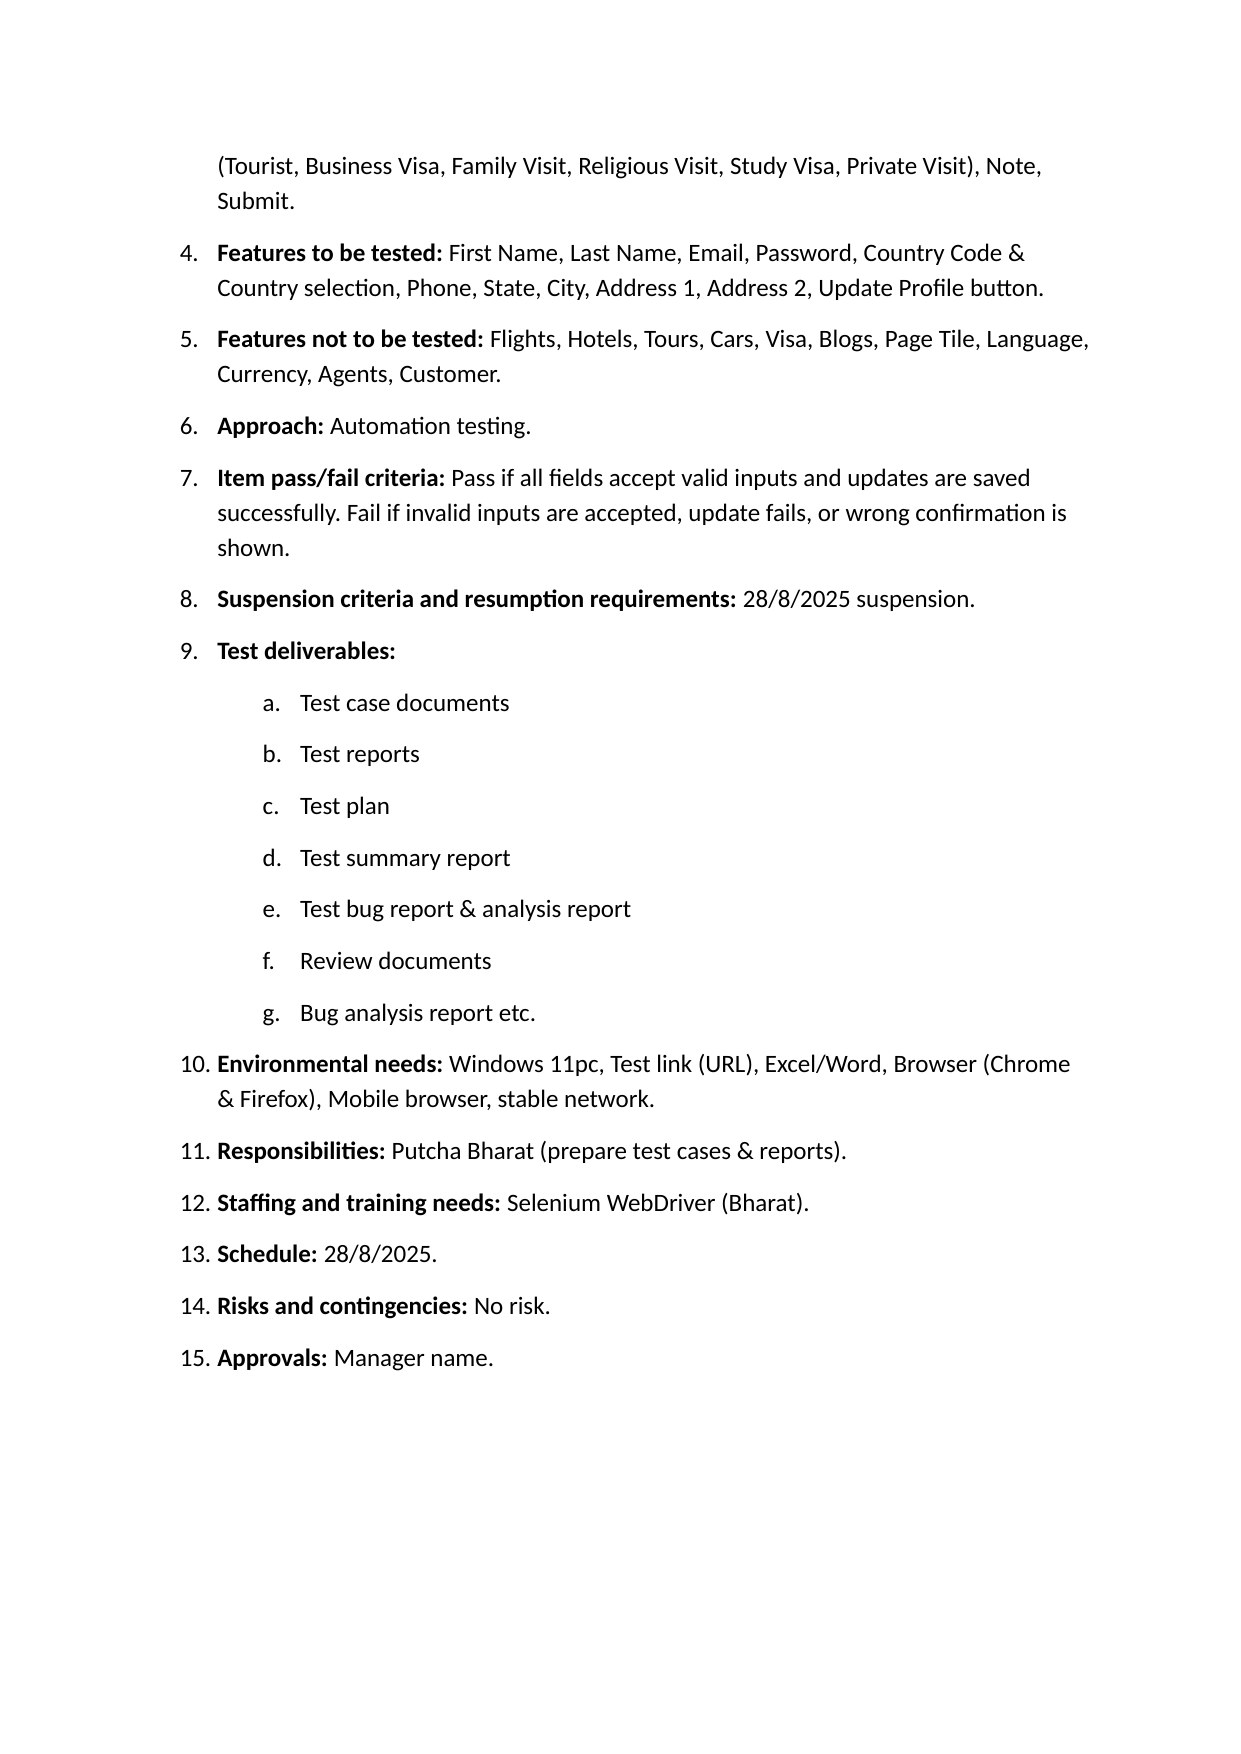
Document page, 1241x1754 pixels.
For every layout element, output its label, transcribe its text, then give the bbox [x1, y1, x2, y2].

list Risks and contingencies: No risk. [179, 1290, 1090, 1321]
list Test bug report & analysis report [262, 893, 1090, 924]
list Test deliverables: [179, 635, 1090, 666]
list Approach: Automation testing. [179, 410, 1090, 441]
list Schedule: 28/8/2025. [179, 1238, 1090, 1269]
list Bug analysis report etc. [262, 997, 1090, 1027]
list Review documents [262, 945, 1090, 976]
list Test case documents [262, 687, 1090, 717]
list Test reports [262, 738, 1090, 769]
list Features to be tested: First Name, Last Name, Email, Password, Country Code & Country selection, Phone, State, City, Address 1, Address 2, Update Profile button. [179, 237, 1090, 302]
list Responsibilities: Putcha Bharat (prepare test cases & reports). [179, 1135, 1090, 1166]
list Test plan [262, 790, 1090, 821]
list Suspension criteria and resumption requirements: 28/8/2025 suspension. [179, 583, 1090, 614]
list Environmental needs: Windows 11pc, Test link (URL), Excel/Word, Browser (Chrome & Firefox), Mobile browser, stable network. [179, 1048, 1090, 1114]
list Test summary report [262, 842, 1090, 872]
list Features not to be tested: Flights, Hotels, Tours, Cars, Visa, Blogs, Page Tile, Language, Currency, Agents, Customer. [179, 323, 1090, 389]
list Staffing and training needs: Selenium WebDriver (Bharat). [179, 1187, 1090, 1217]
list Item pass/fail criteria: Pass if all fields accept valid inputs and updates are saved successfully. Fail if invalid inputs are accepted, update fails, or wrong confirmation is shown. [179, 462, 1090, 562]
list Approvals: Manager name. [179, 1342, 1090, 1372]
